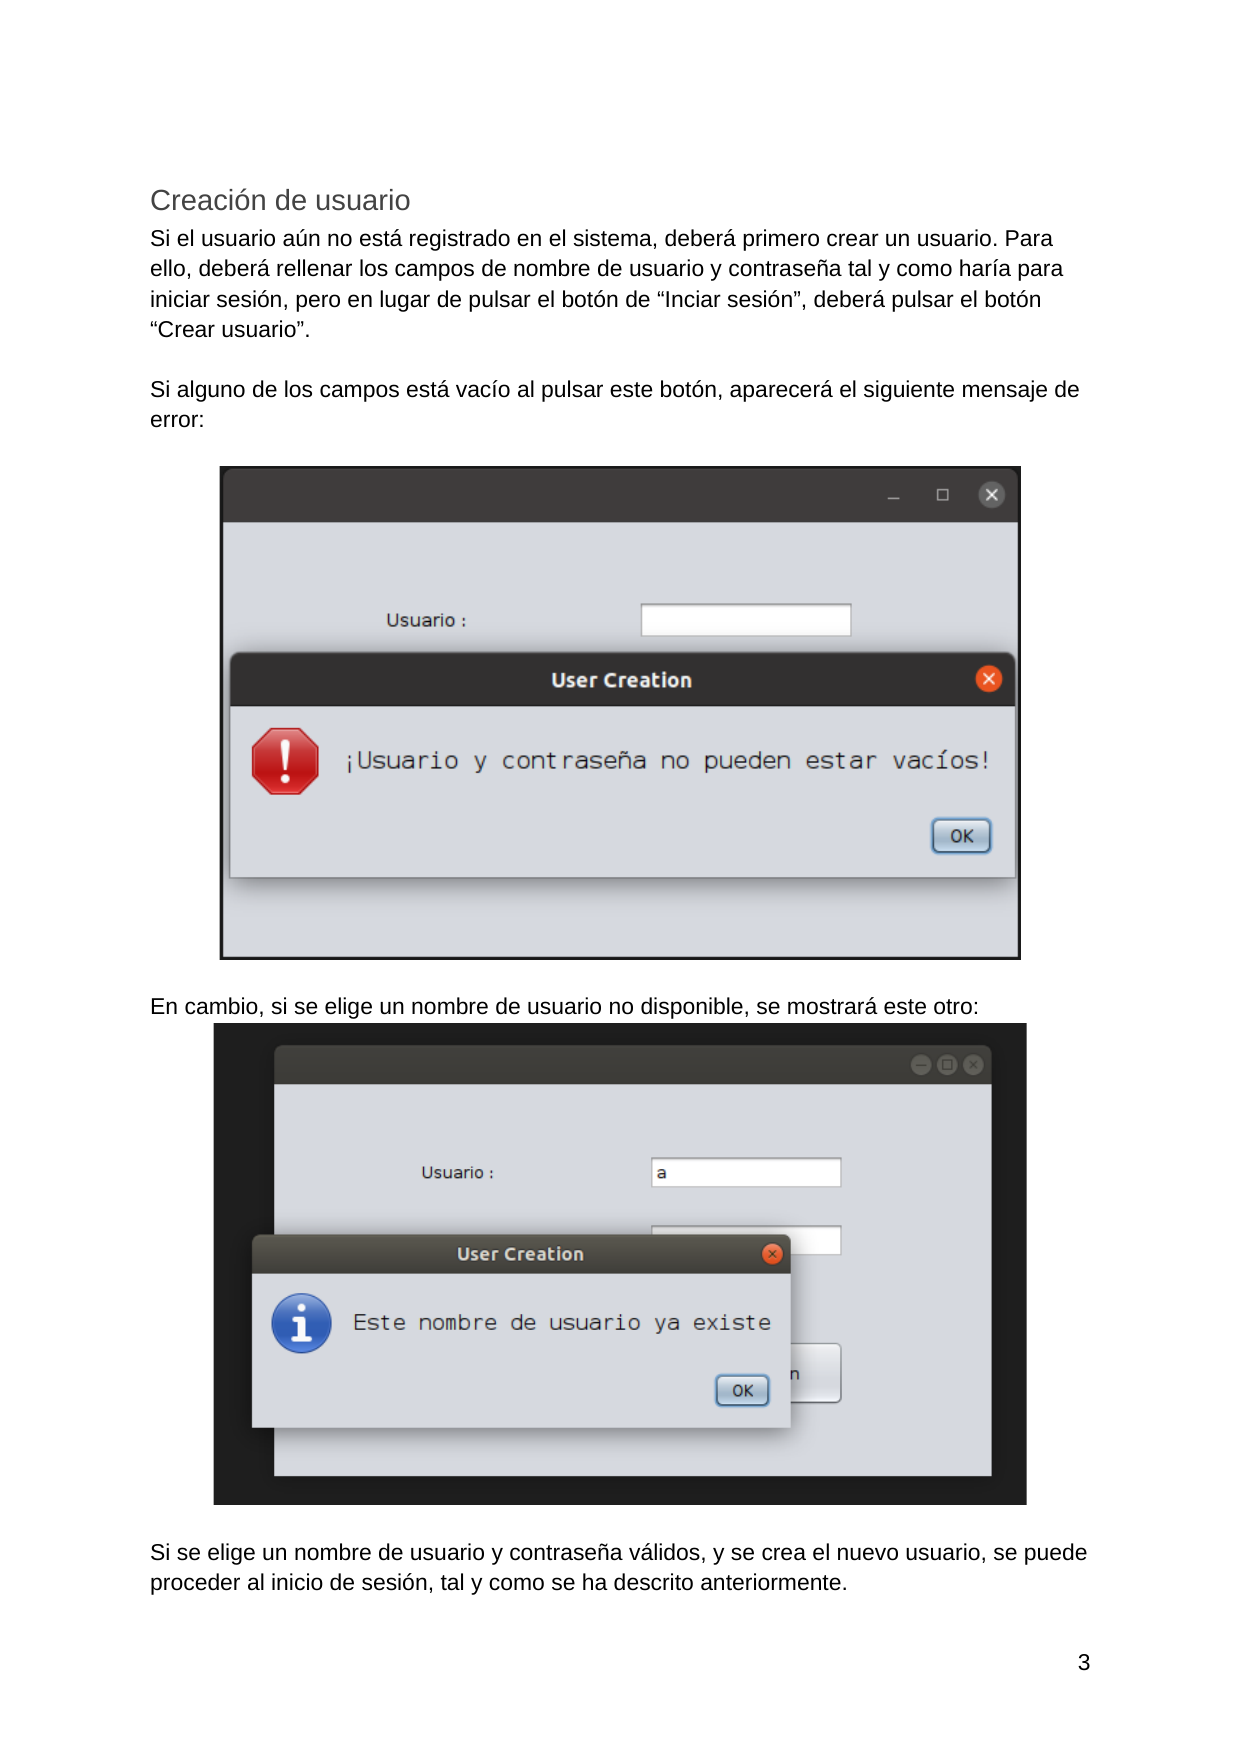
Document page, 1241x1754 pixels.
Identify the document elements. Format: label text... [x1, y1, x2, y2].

text Si se elige un nombre de usuario y contraseña válidos, y se crea el nuevo usuario, se puede proceder al inicio de sesión, tal y como se ha descrito anteriormente. [150, 1538, 1090, 1595]
picture [219, 466, 1021, 960]
text Si el usuario aún no está registrado en el sistema, deberá primero crear un usuario. Para ello, deberá rellenar los campos de nombre de usuario y contraseña tal y como haría para iniciar sesión, pero en lugar de pulsar el botón de “Inciar sesión”, deberá pulsar el botón “Crear usuario”. [150, 225, 1090, 342]
text En cambio, si se elige un nombre de usuario no disponible, se mostrará este otro: [150, 993, 1090, 1019]
picture [213, 1023, 1027, 1505]
subtitle Creación de usuario [150, 183, 1090, 217]
text Si alguno de los campos está vacío al pulsar este botón, aparecerá el siguiente mensaje de error: [150, 376, 1090, 433]
